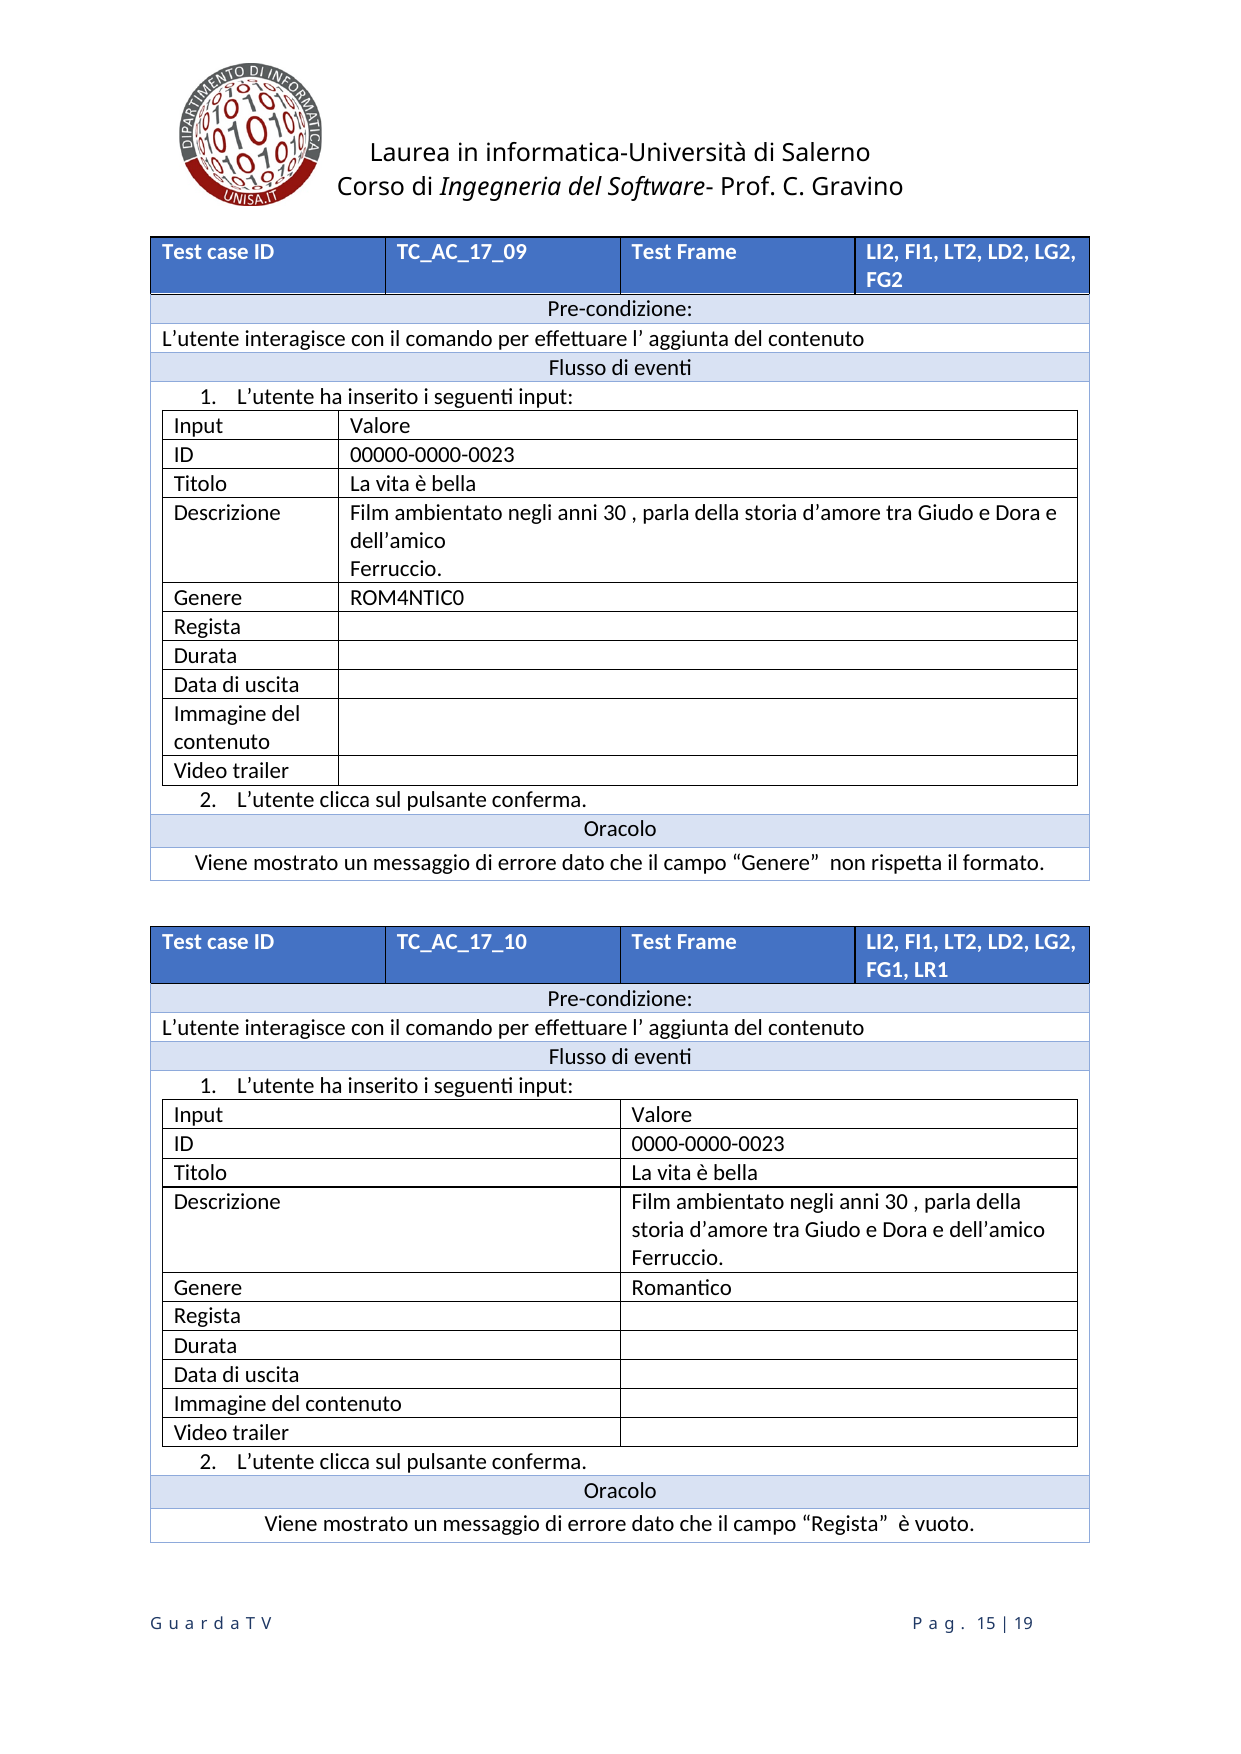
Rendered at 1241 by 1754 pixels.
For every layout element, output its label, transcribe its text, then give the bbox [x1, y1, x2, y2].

table_cell Viene mostrato un messaggio di errore dato che il campo “Regista” è vuoto. [151, 1509, 1089, 1542]
table_header Test case ID [151, 927, 385, 983]
table_cell Flusso di eventi [151, 1042, 1089, 1070]
table_cell Oracolo [151, 815, 1089, 847]
table_header LI2, FI1, LT2, LD2, LG2, FG1, LR1 [856, 927, 1089, 983]
picture [179, 63, 322, 206]
table_header Test Frame [621, 238, 854, 293]
table_cell Oracolo [151, 1476, 1089, 1508]
table_cell Viene mostrato un messaggio di errore dato che il campo “Genere” non rispetta il formato. [151, 848, 1089, 880]
table_cell L’utente ha inserito i seguenti input: L’utente clicca sul pulsante conferma. [151, 1071, 1089, 1475]
table_cell Flusso di eventi [151, 353, 1089, 381]
table_header Test Frame [621, 927, 854, 983]
table_header TC_AC_17_09 [386, 238, 620, 293]
table_header TC_AC_17_10 [386, 927, 620, 983]
table_cell Pre-condizione: [151, 984, 1089, 1012]
table_header LI2, FI1, LT2, LD2, LG2, FG2 [856, 238, 1089, 293]
table_cell Pre-condizione: [151, 295, 1089, 323]
table_header Test case ID [151, 238, 385, 293]
table_cell L’utente interagisce con il comando per effettuare l’ aggiunta del contenuto [151, 324, 1089, 352]
table_cell L’utente interagisce con il comando per effettuare l’ aggiunta del contenuto [151, 1013, 1089, 1041]
table_cell L’utente ha inserito i seguenti input: L’utente clicca sul pulsante conferma. [151, 382, 1089, 813]
